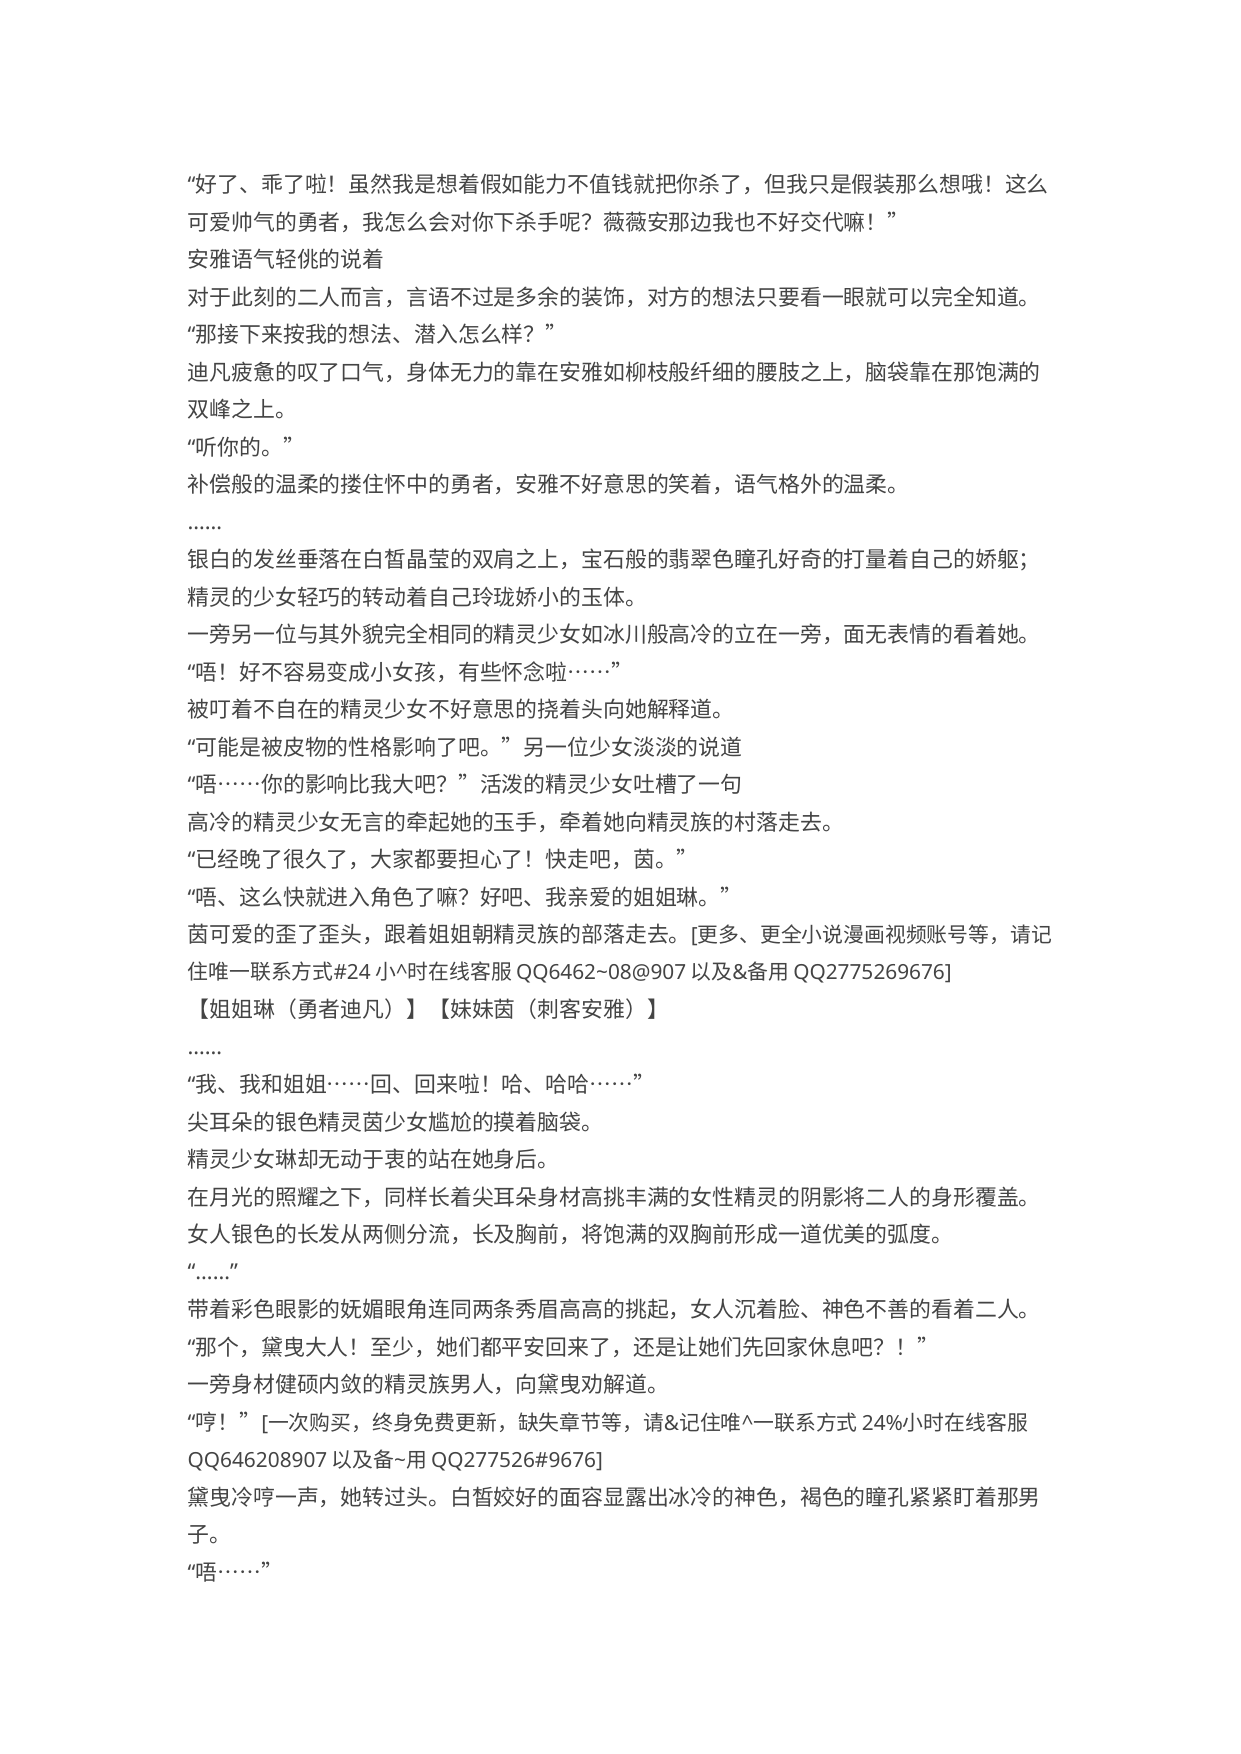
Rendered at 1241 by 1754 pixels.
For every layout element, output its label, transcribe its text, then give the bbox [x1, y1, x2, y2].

text “……” [187, 1252, 1053, 1289]
text 带着彩色眼影的妩媚眼角连同两条秀眉高高的挑起，女人沉着脸、神色不善的看着二人。 [187, 1289, 1053, 1327]
text 迪凡疲惫的叹了口气，身体无力的靠在安雅如柳枝般纤细的腰肢之上，脑袋靠在那饱满的双峰之上。 [187, 352, 1053, 427]
text 被叮着不自在的精灵少女不好意思的挠着头向她解释道。 [187, 689, 1053, 727]
text “听你的。” [187, 427, 1053, 464]
text 对于此刻的二人而言，言语不过是多余的装饰，对方的想法只要看一眼就可以完全知道。 [187, 277, 1053, 314]
text “唔！好不容易变成小女孩，有些怀念啦……” [187, 652, 1053, 689]
text 【姐姐琳（勇者迪凡）】【妹妹茵（刺客安雅）】 [187, 989, 1053, 1027]
text 尖耳朵的银色精灵茵少女尴尬的摸着脑袋。 [187, 1102, 1053, 1139]
text “唔、这么快就进入角色了嘛？好吧、我亲爱的姐姐琳。” [187, 877, 1053, 914]
text “唔……你的影响比我大吧？”活泼的精灵少女吐槽了一句 [187, 764, 1053, 802]
text “那接下来按我的想法、潜入怎么样？” [187, 314, 1053, 352]
text “哼！”[一次购买，终身免费更新，缺失章节等，请&记住唯^一联系方式24%小时在线客服QQ646208907以及备~用QQ277526#9676] [187, 1402, 1053, 1477]
text 精灵少女琳却无动于衷的站在她身后。 [187, 1139, 1053, 1177]
text “唔……” [187, 1552, 1053, 1589]
text 茵可爱的歪了歪头，跟着姐姐朝精灵族的部落走去。[更多、更全小说漫画视频账号等，请记住唯一联系方式#24小^时在线客服QQ6462~08@907以及&备用QQ2775269676] [187, 914, 1053, 989]
text 补偿般的温柔的搂住怀中的勇者，安雅不好意思的笑着，语气格外的温柔。 [187, 464, 1053, 502]
text 银白的发丝垂落在白皙晶莹的双肩之上，宝石般的翡翠色瞳孔好奇的打量着自己的娇躯；精灵的少女轻巧的转动着自己玲珑娇小的玉体。 [187, 539, 1053, 614]
text “好了、乖了啦！虽然我是想着假如能力不值钱就把你杀了，但我只是假装那么想哦！这么可爱帅气的勇者，我怎么会对你下杀手呢？薇薇安那边我也不好交代嘛！” [187, 164, 1053, 239]
text “已经晚了很久了，大家都要担心了！快走吧，茵。” [187, 839, 1053, 877]
text …… [187, 1027, 1053, 1064]
text “可能是被皮物的性格影响了吧。”另一位少女淡淡的说道 [187, 727, 1053, 764]
text …… [187, 502, 1053, 539]
text “那个，黛曳大人！至少，她们都平安回来了，还是让她们先回家休息吧？！” [187, 1327, 1053, 1364]
text 女人银色的长发从两侧分流，长及胸前，将饱满的双胸前形成一道优美的弧度。 [187, 1214, 1053, 1252]
text 安雅语气轻佻的说着 [187, 239, 1053, 277]
text 一旁身材健硕内敛的精灵族男人，向黛曳劝解道。 [187, 1364, 1053, 1402]
text “我、我和姐姐……回、回来啦！哈、哈哈……” [187, 1064, 1053, 1102]
text 黛曳冷哼一声，她转过头。白皙姣好的面容显露出冰冷的神色，褐色的瞳孔紧紧盯着那男子。 [187, 1477, 1053, 1552]
text 高冷的精灵少女无言的牵起她的玉手，牵着她向精灵族的村落走去。 [187, 802, 1053, 839]
text 在月光的照耀之下，同样长着尖耳朵身材高挑丰满的女性精灵的阴影将二人的身形覆盖。 [187, 1177, 1053, 1214]
text 一旁另一位与其外貌完全相同的精灵少女如冰川般高冷的立在一旁，面无表情的看着她。 [187, 614, 1053, 652]
